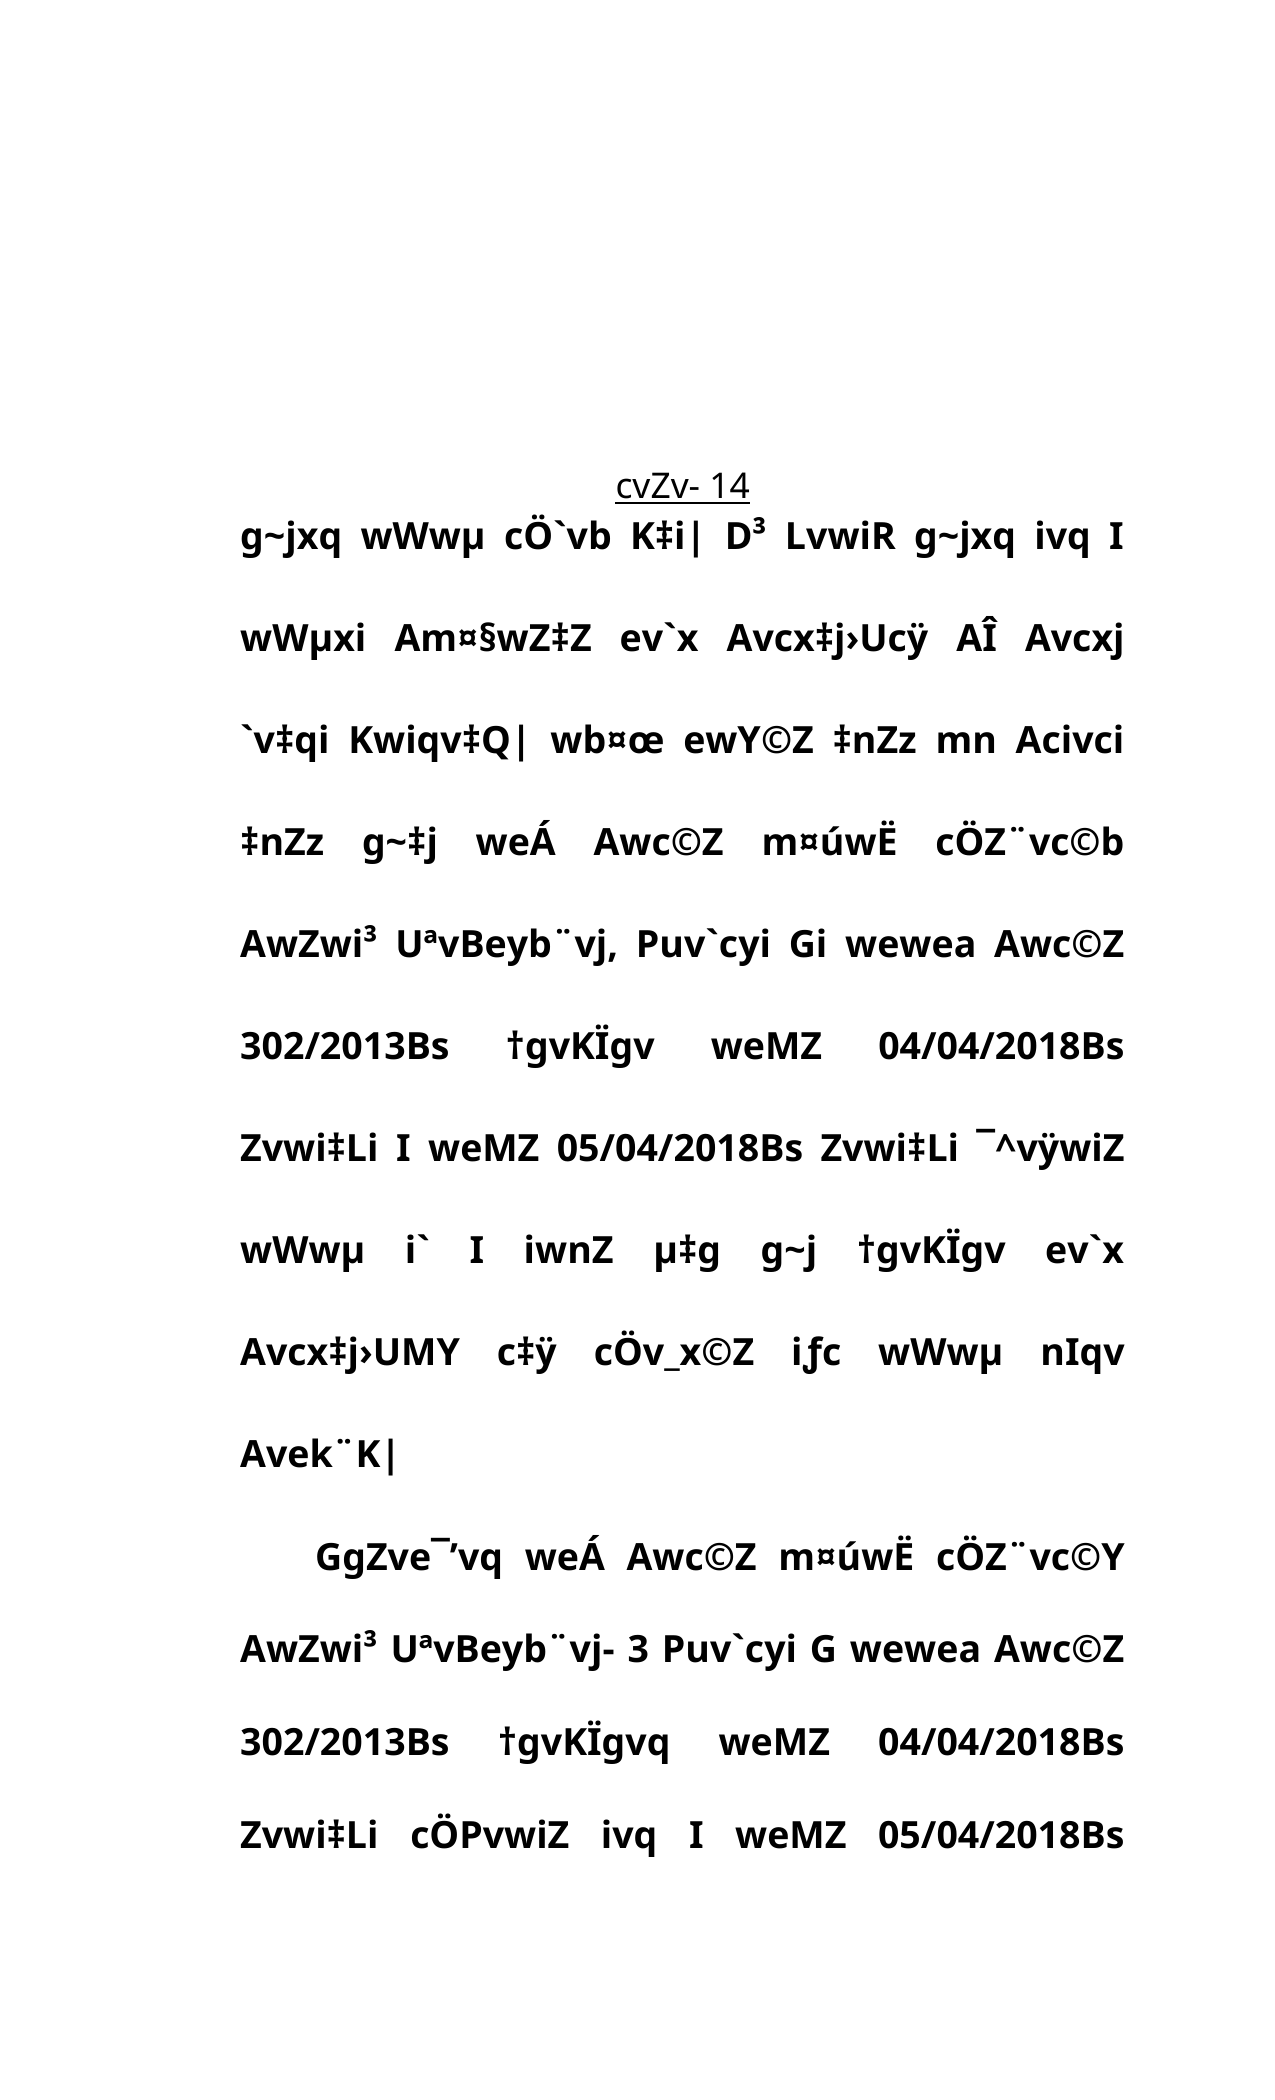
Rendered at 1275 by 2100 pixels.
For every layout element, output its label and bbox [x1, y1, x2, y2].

text [240, 509, 1125, 1479]
text [240, 1530, 1125, 1859]
